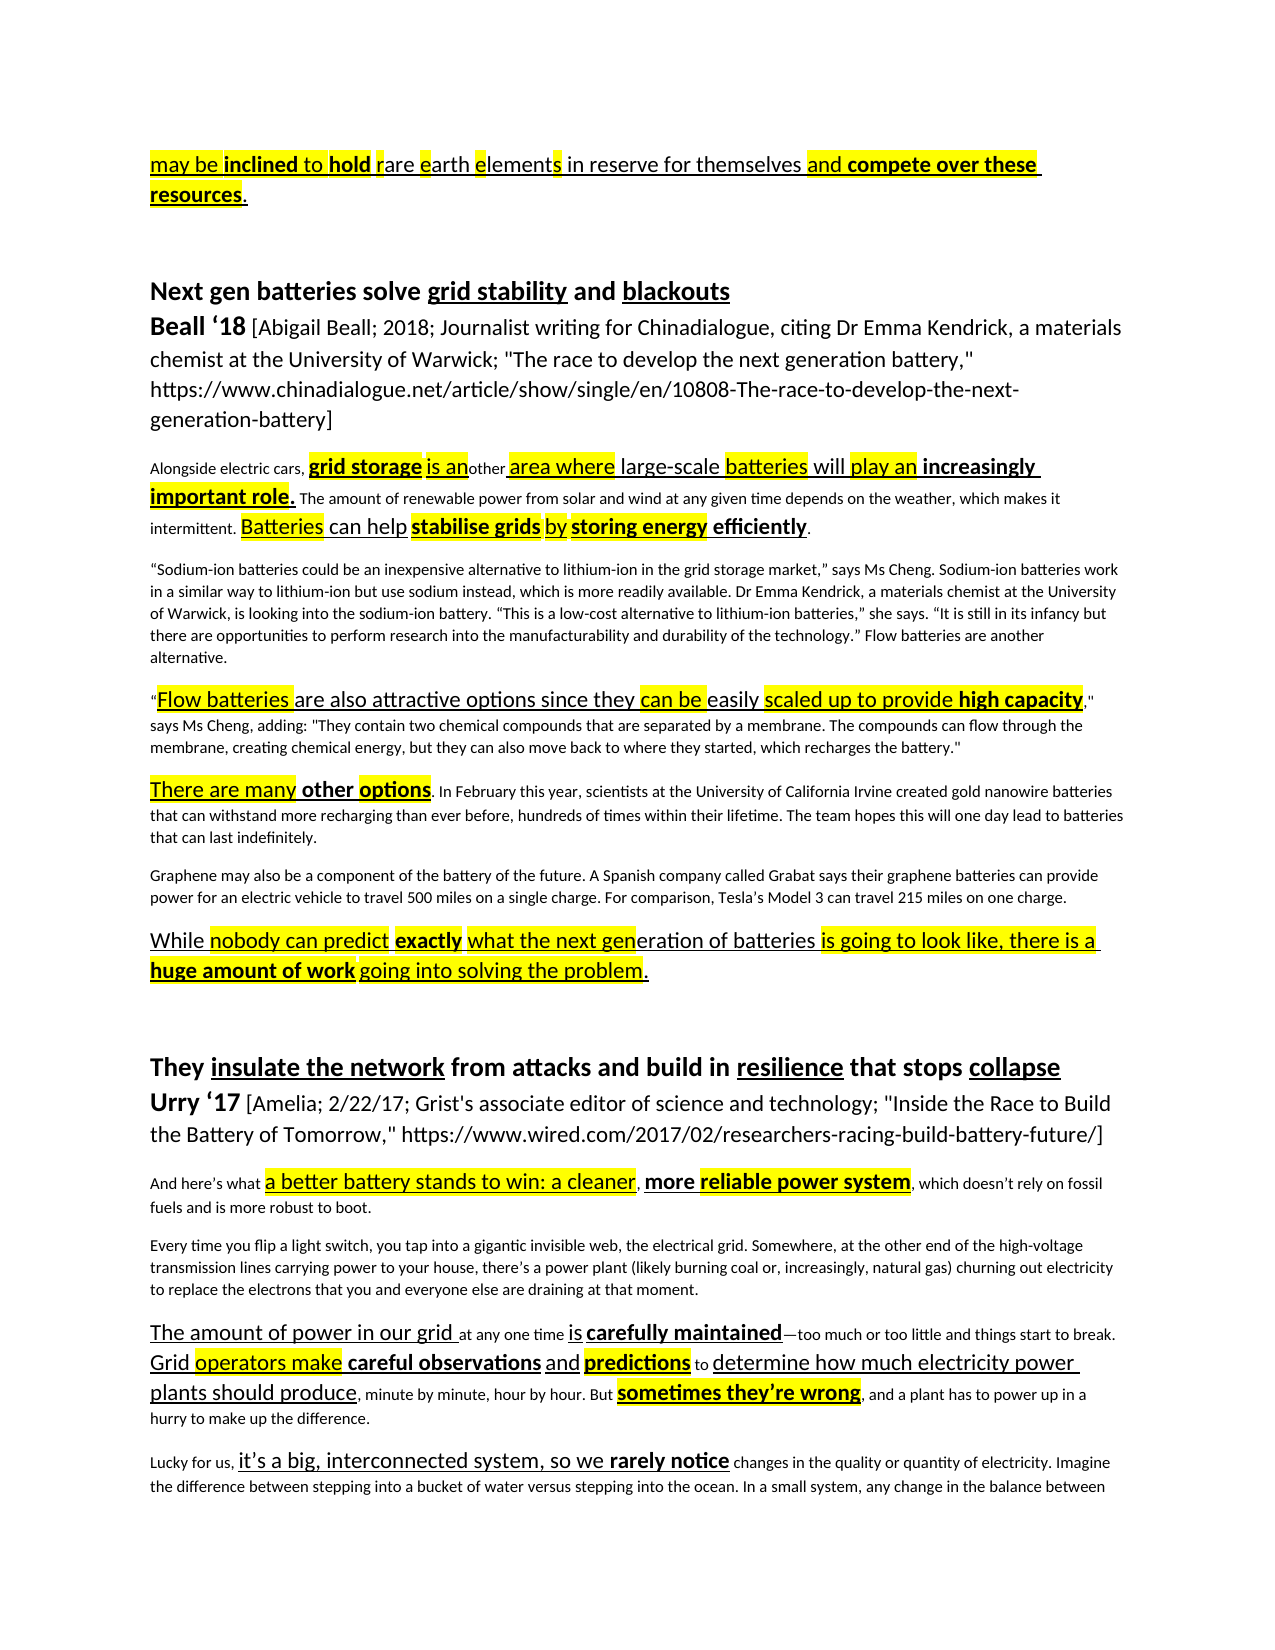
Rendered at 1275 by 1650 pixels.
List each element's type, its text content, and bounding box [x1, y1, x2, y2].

text While nobody can predict exactly what the next generation of batteries is going to look like, there is a huge amount of work going into solving the problem. [150, 926, 1125, 984]
subtitle Next gen batteries solve grid stability and blackouts [150, 274, 1125, 307]
subtitle They insulate the network from attacks and build in resilience that stops collapse [150, 1050, 1125, 1083]
text There are many other options. In February this year, scientists at the University of California Irvine created gold nanowire batteries that can withstand more recharging than ever before, hundreds of times within their lifetime. The team hopes this will one day lead to batteries that can last indefinitely. [150, 775, 1125, 847]
text And here’s what a better battery stands to win: a cleaner, more reliable power system, which doesn’t rely on fossil fuels and is more robust to boot. [150, 1167, 1125, 1217]
text The amount of power in our grid at any one time is carefully maintained—too much or too little and things start to break. Grid operators make careful observations and predictions to determine how much electricity power plants should produce, minute by minute, hour by hour. But sometimes they’re wrong, and a plant has to power up in a hurry to make up the difference. [150, 1318, 1125, 1428]
text Every time you flip a light switch, you tap into a gigantic invisible web, the electrical grid. Somewhere, at the other end of the high-voltage transmission lines carrying power to your house, there’s a power plant (likely burning coal or, increasingly, natural gas) churning out electricity to replace the electrons that you and everyone else are draining at that moment. [150, 1236, 1125, 1300]
text “Sodium-ion batteries could be an inexpensive alternative to lithium-ion in the grid storage market,” says Ms Cheng. Sodium-ion batteries work in a similar way to lithium-ion but use sodium instead, which is more readily available. Dr Emma Kendrick, a materials chemist at the University of Warwick, is looking into the sodium-ion battery. “This is a low-cost alternative to lithium-ion batteries,” she says. “It is still in its infancy but there are opportunities to perform research into the manufacturability and durability of the technology.” Flow batteries are another alternative. [150, 559, 1125, 667]
text Beall ‘18 [Abigail Beall; 2018; Journalist writing for Chinadialogue, citing Dr Emma Kendrick, a materials chemist at the University of Warwick; "The race to develop the next generation battery," https://www.chinadialogue.net/article/show/single/en/10808-The-race-to-develop-the-next-generation-battery] [150, 309, 1125, 433]
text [150, 1446, 1125, 1496]
text “Flow batteries are also attractive options since they can be easily scaled up to provide high capacity," says Ms Cheng, adding: "They contain two chemical compounds that are separated by a membrane. The compounds can flow through the membrane, creating chemical energy, but they can also move back to where they started, which recharges the battery." [150, 685, 1125, 757]
text Graphene may also be a component of the battery of the future. A Spanish company called Grabat says their graphene batteries can provide power for an electric vehicle to travel 500 miles on a single charge. For comparison, Tesla’s Model 3 can travel 215 miles on one charge. [150, 865, 1125, 908]
text Urry ‘17 [Amelia; 2/22/17; Grist's associate editor of science and technology; "Inside the Race to Build the Battery of Tomorrow," https://www.wired.com/2017/02/researchers-racing-build-battery-future/] [150, 1085, 1125, 1149]
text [150, 150, 1125, 208]
text Alongside electric cars, grid storage is another area where large-scale batteries will play an increasingly important role. The amount of renewable power from solar and wind at any given time depends on the weather, which makes it intermittent. Batteries can help stabilise grids by storing energy efficiently. [150, 452, 1125, 541]
